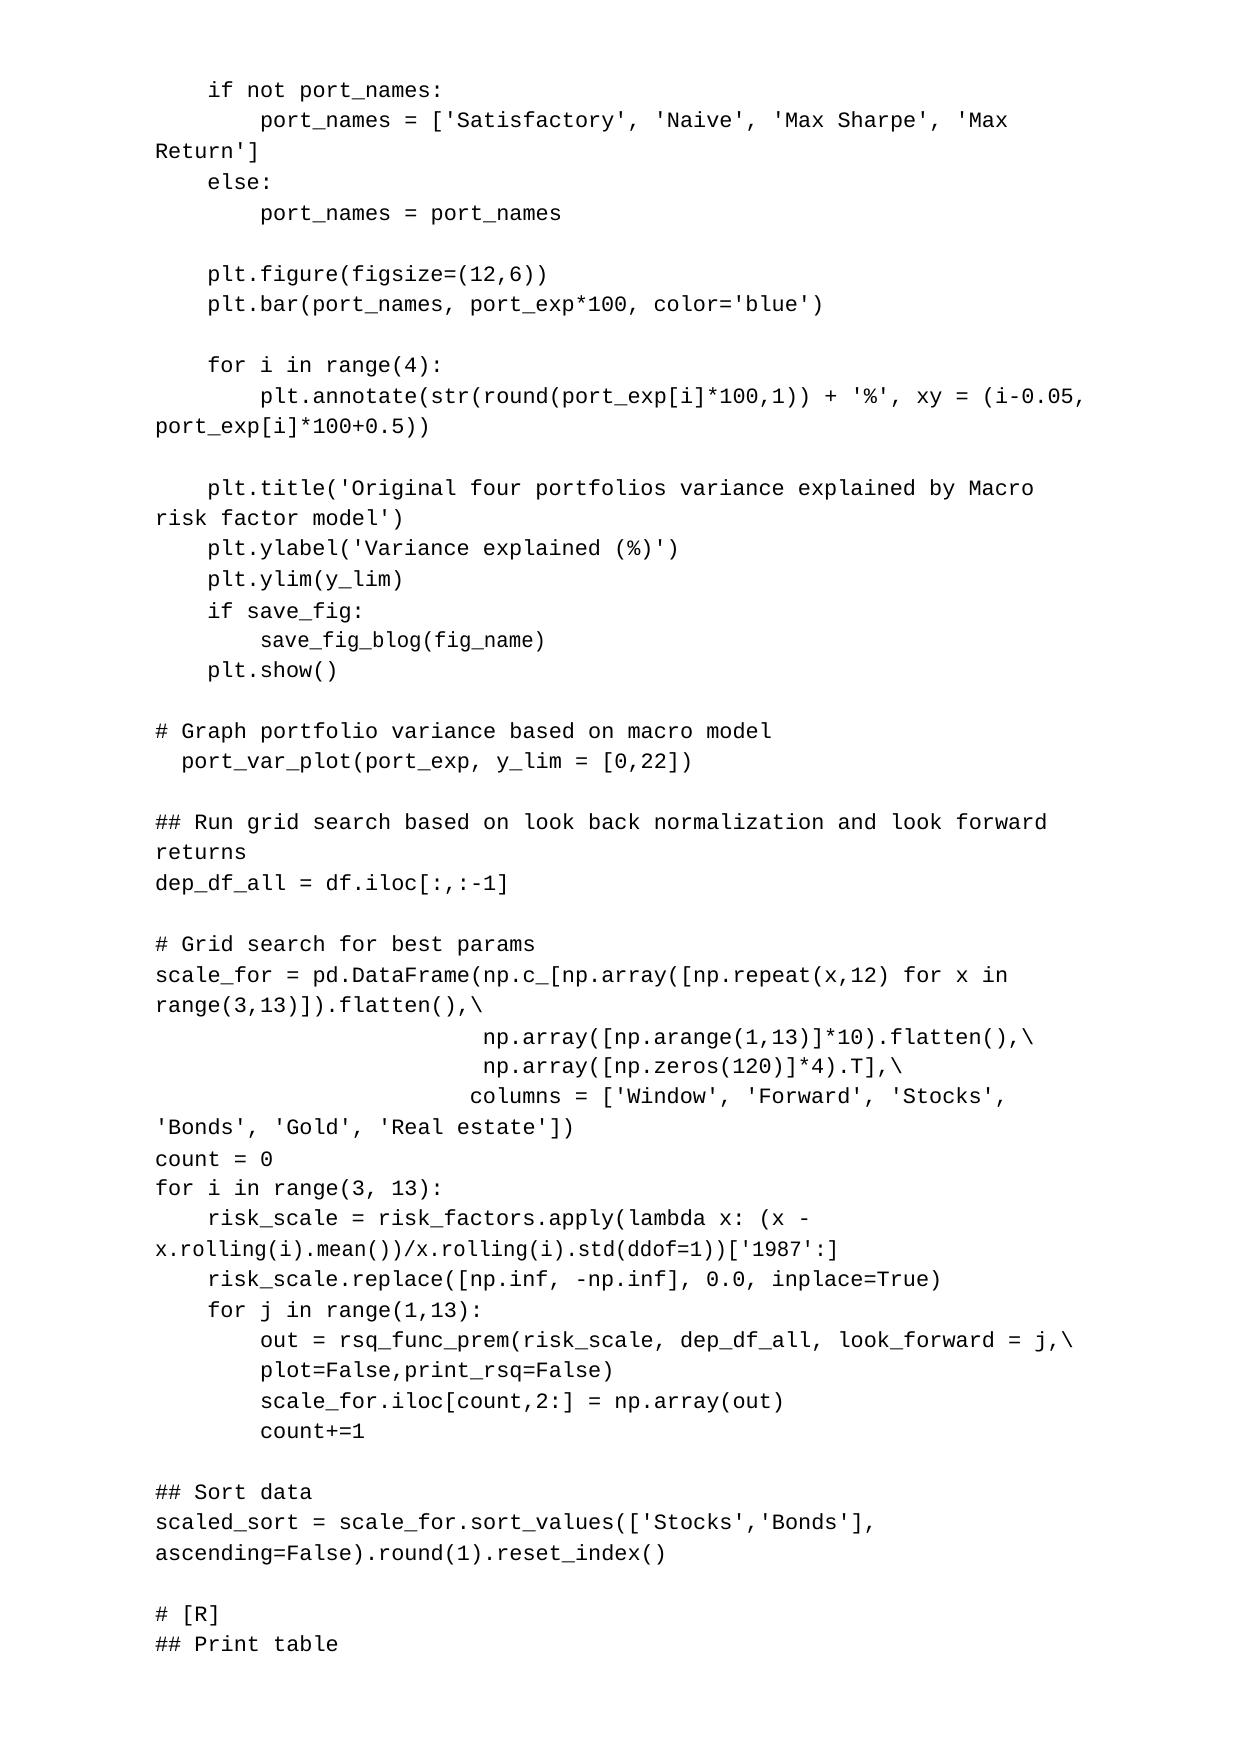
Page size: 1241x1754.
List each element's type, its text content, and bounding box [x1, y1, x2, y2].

text out = rsq_func_prem(risk_scale, dep_df_all, look_forward = j,\ plot=False,print_rsq=False) [260, 1329, 1086, 1384]
text columns = ['Window', 'Forward', 'Stocks', 'Bonds', 'Gold', 'Real estate']) [155, 1086, 1009, 1141]
text plt.bar(port_names, port_exp*100, color='blue') [207, 293, 1098, 318]
text # Graph portfolio variance based on macro model port_var_plot(port_exp, y_lim = [0,22]) [155, 720, 773, 775]
text scaled_sort = scale_for.sort_values(['Stocks','Bonds'], ascending=False).round(1).reset_index() [155, 1511, 878, 1567]
text for i in range(4): [207, 355, 1098, 379]
text plt.annotate(str(round(port_exp[i]*100,1)) + '%', xy = (i-0.05, port_exp[i]*100+0.5)) [155, 385, 1088, 440]
text plt.title('Original four portfolios variance explained by Macro risk factor model') [155, 477, 1036, 532]
text ## Sort data [155, 1481, 1098, 1506]
text Return'] [155, 140, 1098, 165]
text dep_df_all = df.iloc[:,:-1] [155, 872, 1098, 897]
text risk_scale = risk_factors.apply(lambda x: (x - x.rolling(i).mean())/x.rolling(i).std(ddof=1))['1987':] [155, 1208, 1086, 1263]
text np.array([np.zeros(120)]*4).T],\ [483, 1055, 1098, 1080]
text ## Print table [155, 1633, 1098, 1658]
text plt.ylabel('Variance explained (%)') plt.ylim(y_lim) [207, 538, 681, 593]
text if not port_names: [159, 79, 492, 104]
text port_names = port_names [260, 202, 1098, 226]
text else: [207, 171, 1098, 196]
text # [R] [155, 1603, 1098, 1627]
text port_names = ['Satisfactory', 'Naive', 'Max Sharpe', 'Max [259, 109, 1008, 134]
text np.array([np.arange(1,13)]*10).flatten(),\ [483, 1025, 1098, 1049]
text ## Run grid search based on look back normalization and look forward returns [155, 811, 1049, 866]
text count = 0 [155, 1147, 1098, 1171]
text plt.figure(figsize=(12,6)) [207, 263, 1098, 288]
text for i in range(3, 13): [155, 1177, 1098, 1202]
text risk_scale.replace([np.inf, -np.inf], 0.0, inplace=True) for j in range(1,13): [207, 1268, 944, 1324]
text scale_for.iloc[count,2:] = np.array(out) count+=1 [260, 1390, 787, 1445]
text # Grid search for best params [155, 933, 1098, 958]
text if save_fig: [207, 598, 1098, 623]
text save_fig_blog(fig_name) plt.show() [207, 629, 639, 684]
text scale_for = pd.DataFrame(np.c_[np.array([np.repeat(x,12) for x in range(3,13)]).flatten(),\ [155, 964, 1010, 1019]
